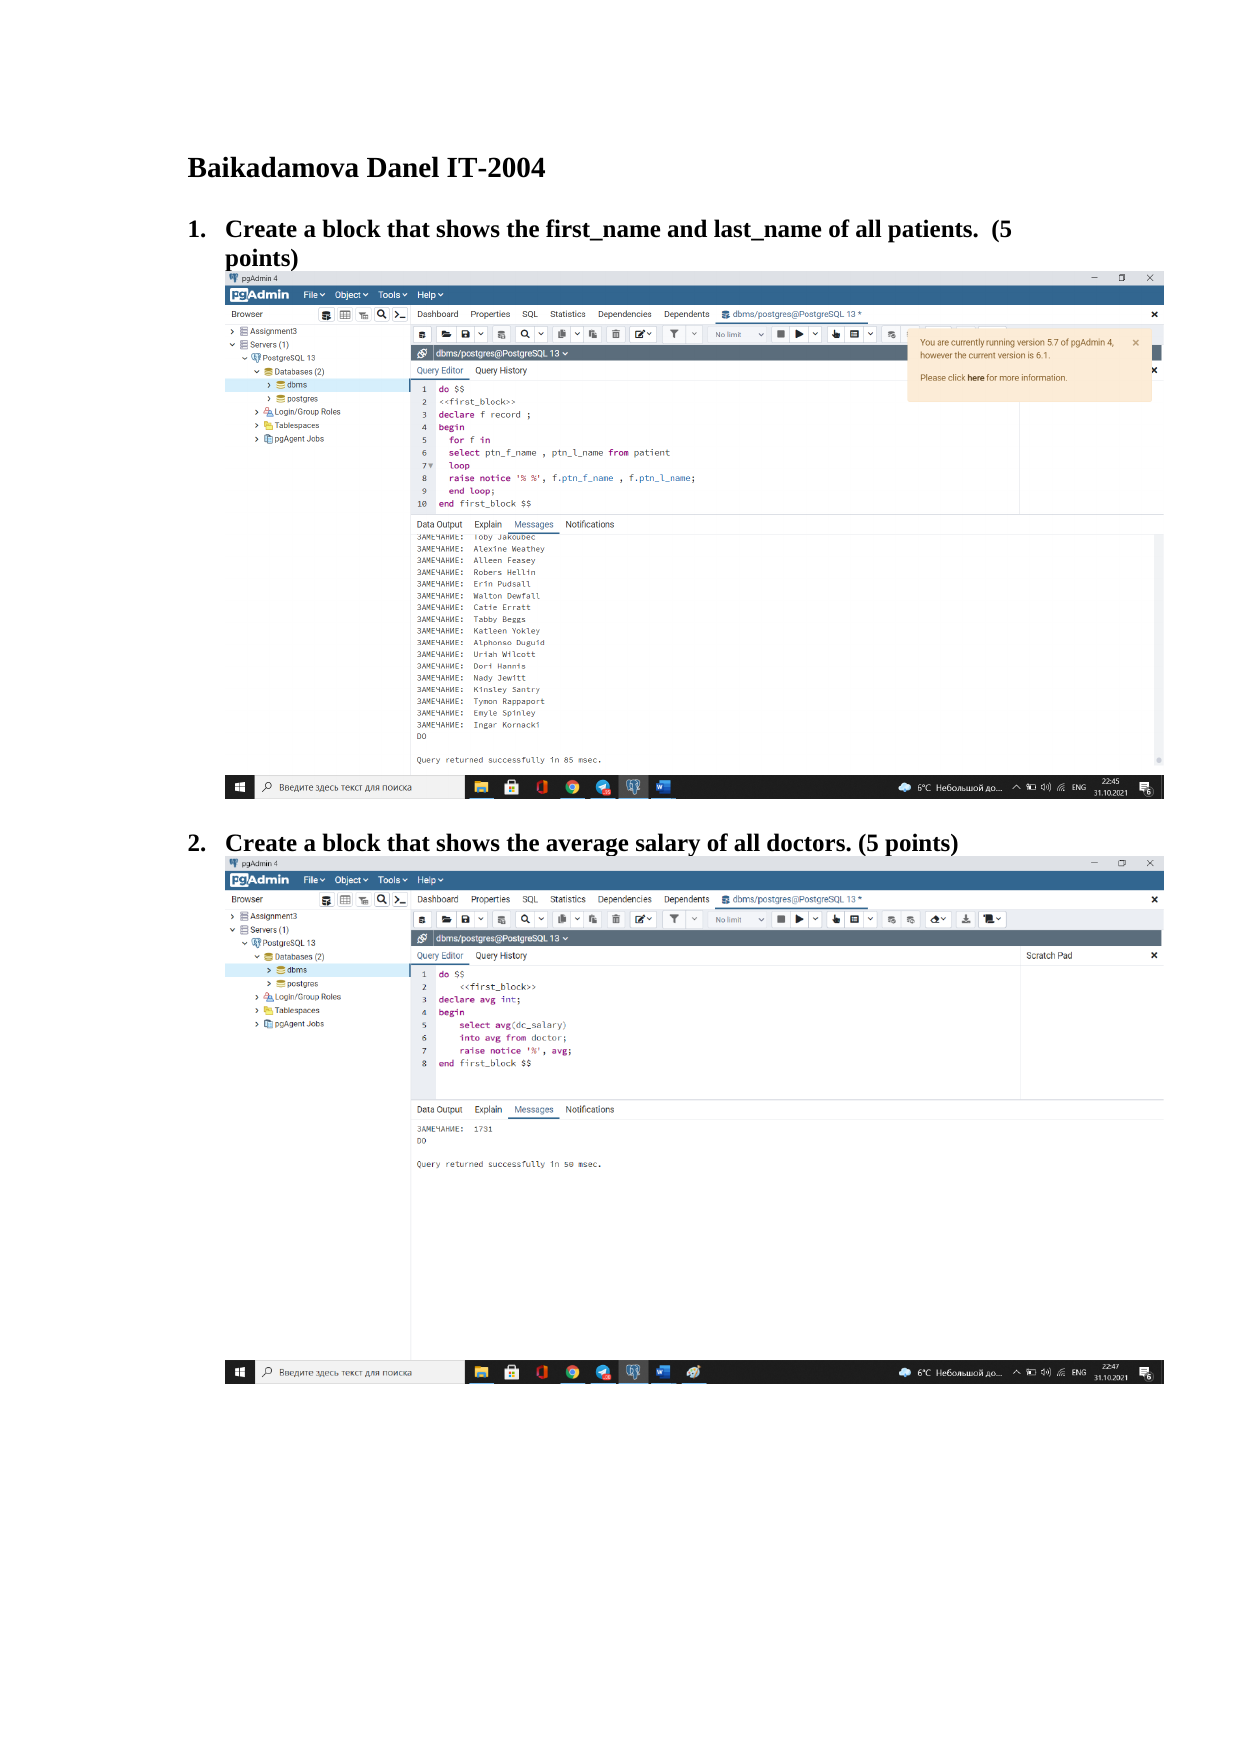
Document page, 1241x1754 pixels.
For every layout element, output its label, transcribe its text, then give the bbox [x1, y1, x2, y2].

list Create a block that shows the first_name and last_name of all patients. (5 points) [187, 214, 1090, 272]
text Baikadamova Danel IT-2004 [187, 150, 1090, 183]
list Create a block that shows the average salary of all doctors. (5 points) [187, 828, 1090, 857]
picture [225, 271, 1164, 799]
picture [225, 856, 1164, 1384]
